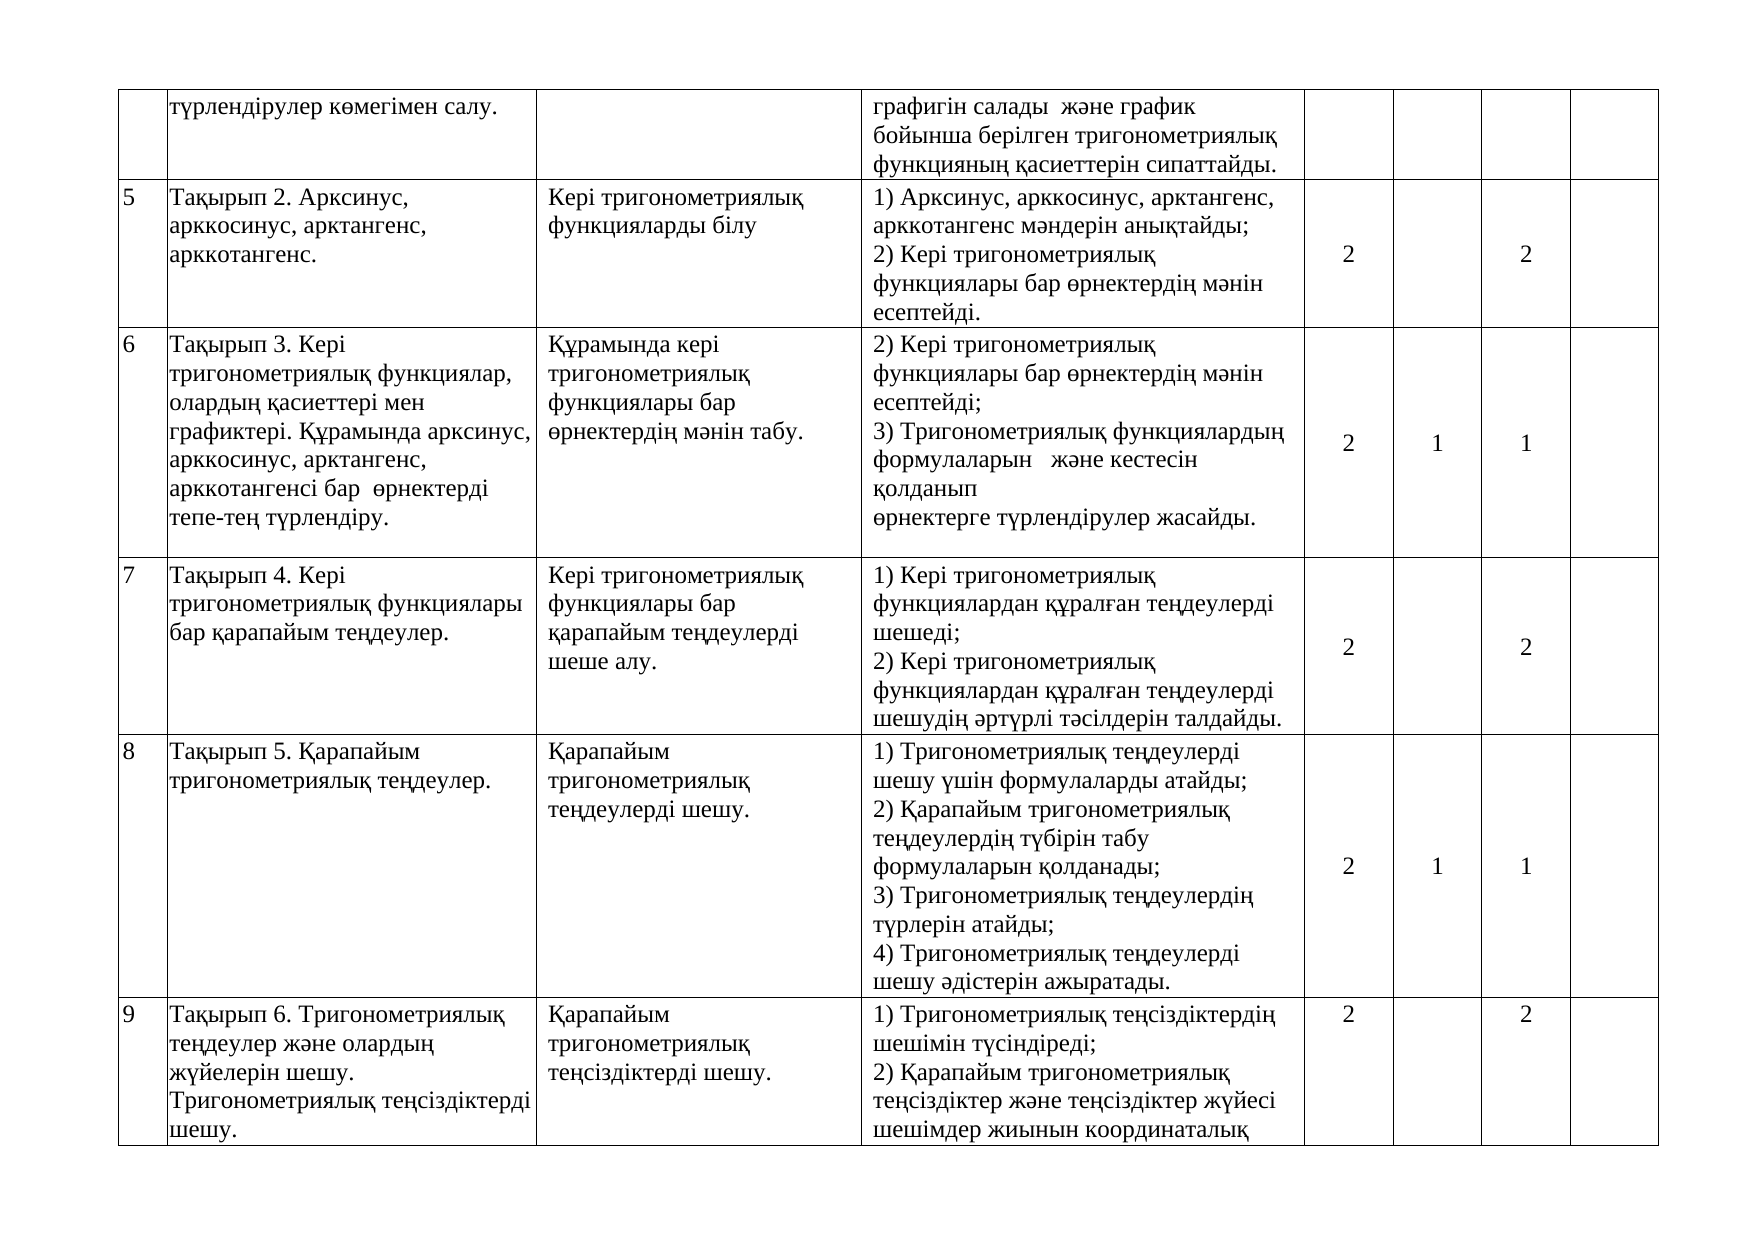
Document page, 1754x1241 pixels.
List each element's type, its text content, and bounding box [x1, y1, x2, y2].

table_cell 2 [1305, 998, 1393, 1144]
table_cell 4 [119, 90, 167, 179]
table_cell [168, 90, 536, 179]
table_cell 2 [1305, 328, 1393, 557]
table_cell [862, 90, 1304, 179]
table_cell 2 [1482, 998, 1570, 1144]
table_cell 2 [1482, 180, 1570, 327]
table_cell [1571, 328, 1658, 557]
table_cell 2 [1482, 558, 1570, 734]
table_cell [1571, 90, 1658, 179]
table_cell [1571, 180, 1658, 327]
table_cell [1571, 558, 1658, 734]
table_cell Тақырып 5. Қарапайым тригонометриялық теңдеулер. [168, 735, 536, 997]
table_cell [1571, 735, 1658, 997]
table_cell [1394, 180, 1481, 327]
table_cell 2 [1394, 90, 1481, 179]
table_cell Тақырып 4. Кері тригонометриялық функциялары бар қарапайым теңдеулер. [168, 558, 536, 734]
table_cell 2 [1305, 90, 1393, 179]
table_cell Кері тригонометриялық функциялары бар қарапайым теңдеулерді шеше алу. [537, 558, 861, 734]
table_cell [537, 998, 861, 1144]
table_cell 1 [1482, 328, 1570, 557]
table_cell [1571, 998, 1658, 1144]
table_cell Кері тригонометриялық функцияларды білу [537, 180, 861, 327]
table_cell 1) Кері тригонометриялық функциялардан құралған теңдеулерді шешеді; 2) Кері тригонометриялық функциялардан құралған теңдеулерді шешудің әртүрлі тәсілдерін талдайды. [862, 558, 1304, 734]
table_cell Тақырып 3. Кері тригонометриялық функциялар, олардың қасиеттері мен графиктері. Құрамында арксинус, арккосинус, арктангенс, арккотангенсі бар өрнектерді тепе-тең түрлендіру. [168, 328, 536, 557]
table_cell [168, 998, 536, 1144]
table_cell 2 [1305, 558, 1393, 734]
table_cell Құрамында кері тригонометриялық функциялары бар өрнектердің мәнін табу. [537, 328, 861, 557]
table_cell 7 [119, 558, 167, 734]
table_cell 1) Тригонометриялық теңдеулерді шешу үшін формулаларды атайды; 2) Қарапайым тригонометриялық теңдеулердің түбірін табу формулаларын қолданады; 3) Тригонометриялық теңдеулердің түрлерін атайды; 4) Тригонометриялық теңдеулерді шешу әдістерін ажыратады. [862, 735, 1304, 997]
table_cell Қарапайым тригонометриялық теңдеулерді шешу. [537, 735, 861, 997]
table_cell [1394, 998, 1481, 1144]
table_cell 6 [119, 328, 167, 557]
table_cell 8 [119, 735, 167, 997]
table_cell [1482, 90, 1570, 179]
table_cell 1 [1394, 735, 1481, 997]
table_cell 1 [1482, 735, 1570, 997]
table_cell 2) Кері тригонометриялық функциялары бар өрнектердің мәнін есептейді; 3) Тригонометриялық функциялардың формулаларын және кестесін қолданып өрнектерге түрлендірулер жасайды. [862, 328, 1304, 557]
table_cell Тақырып 2. Арксинус, арккосинус, арктангенс, арккотангенс. [168, 180, 536, 327]
table_cell 9 [119, 998, 167, 1144]
table_cell 2 [1305, 735, 1393, 997]
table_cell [862, 998, 1304, 1144]
table_cell 1 [1394, 328, 1481, 557]
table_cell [537, 90, 861, 179]
table_cell [1394, 558, 1481, 734]
table_cell 2 [1305, 180, 1393, 327]
table_cell 1) Арксинус, арккосинус, арктангенс, арккотангенс мәндерін анықтайды; 2) Кері тригонометриялық функциялары бар өрнектердің мәнін есептейді. [862, 180, 1304, 327]
table_cell 5 [119, 180, 167, 327]
